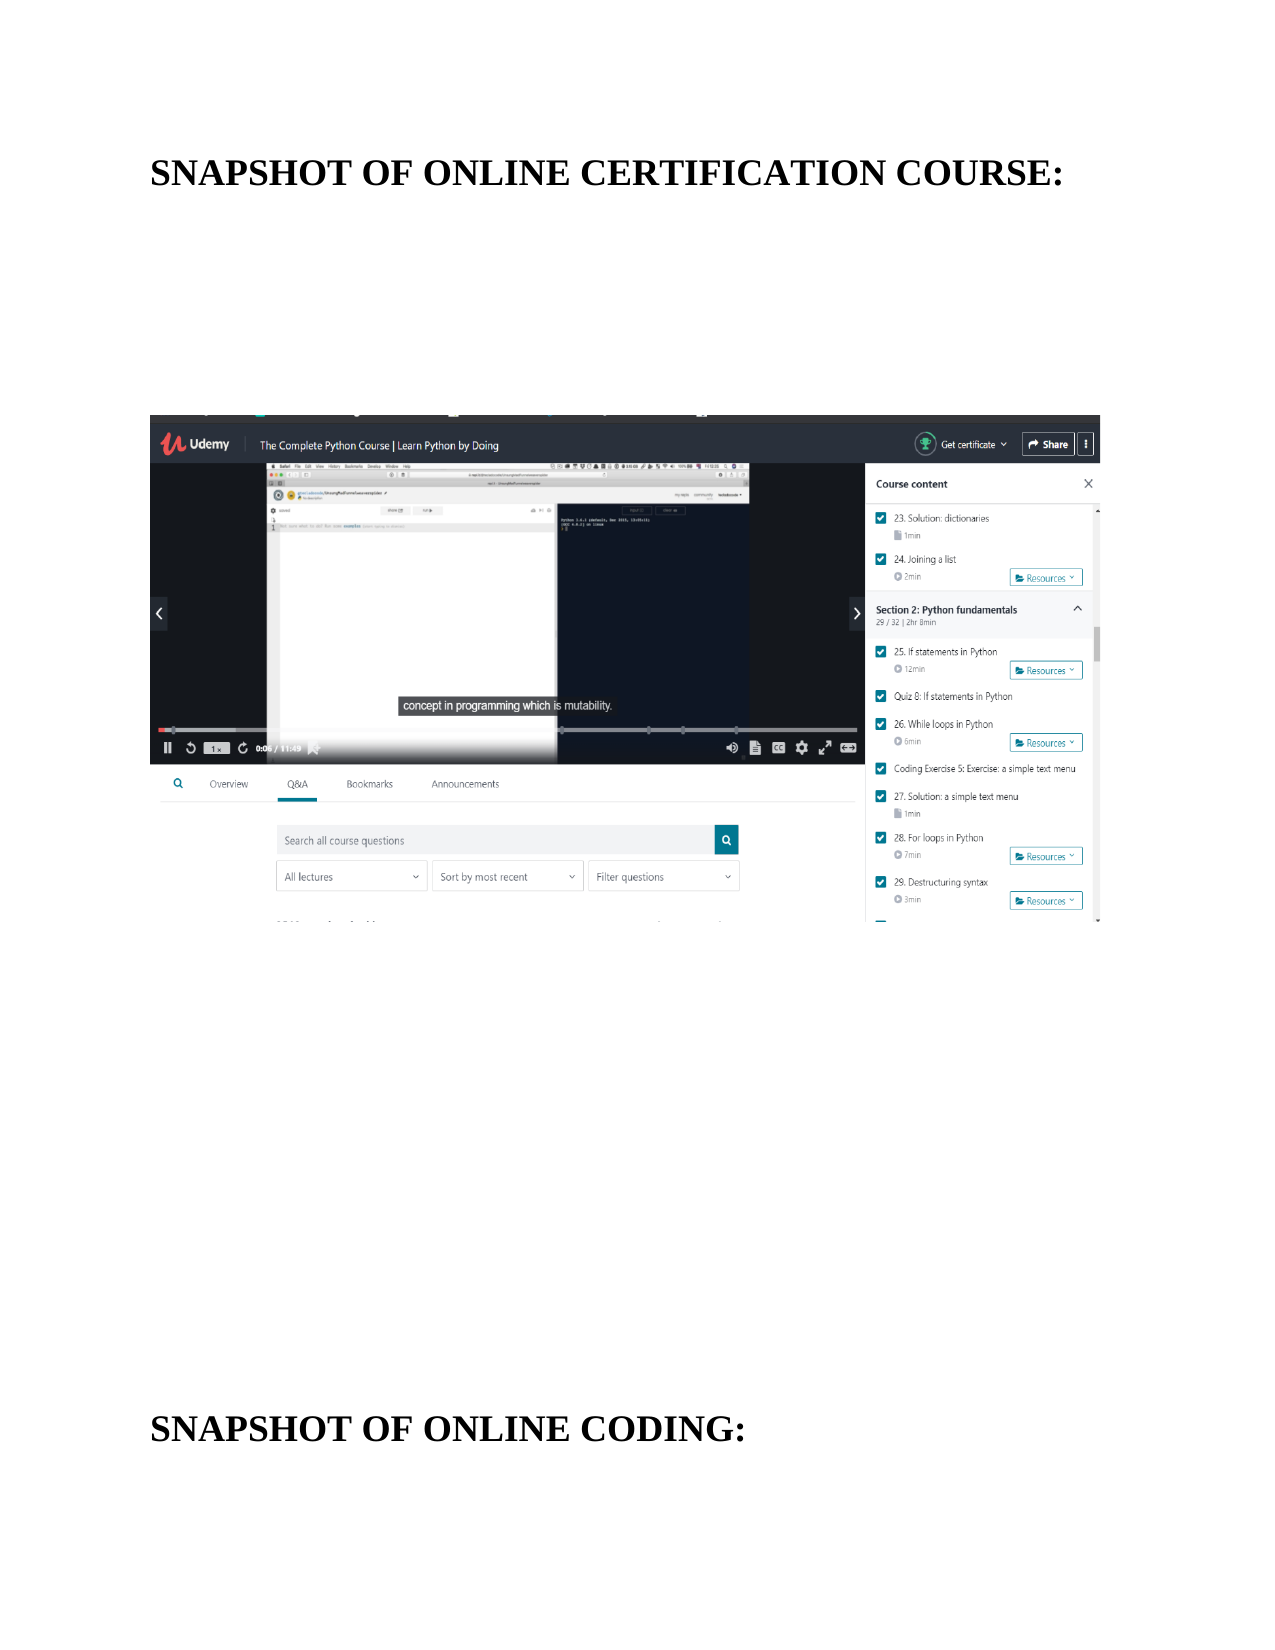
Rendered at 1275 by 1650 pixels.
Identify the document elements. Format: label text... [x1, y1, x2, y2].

text SNAPSHOT OF ONLINE CODING: [150, 1406, 1125, 1449]
text SNAPSHOT OF ONLINE CERTIFICATION COURSE: [150, 150, 1125, 193]
picture [150, 415, 1100, 922]
